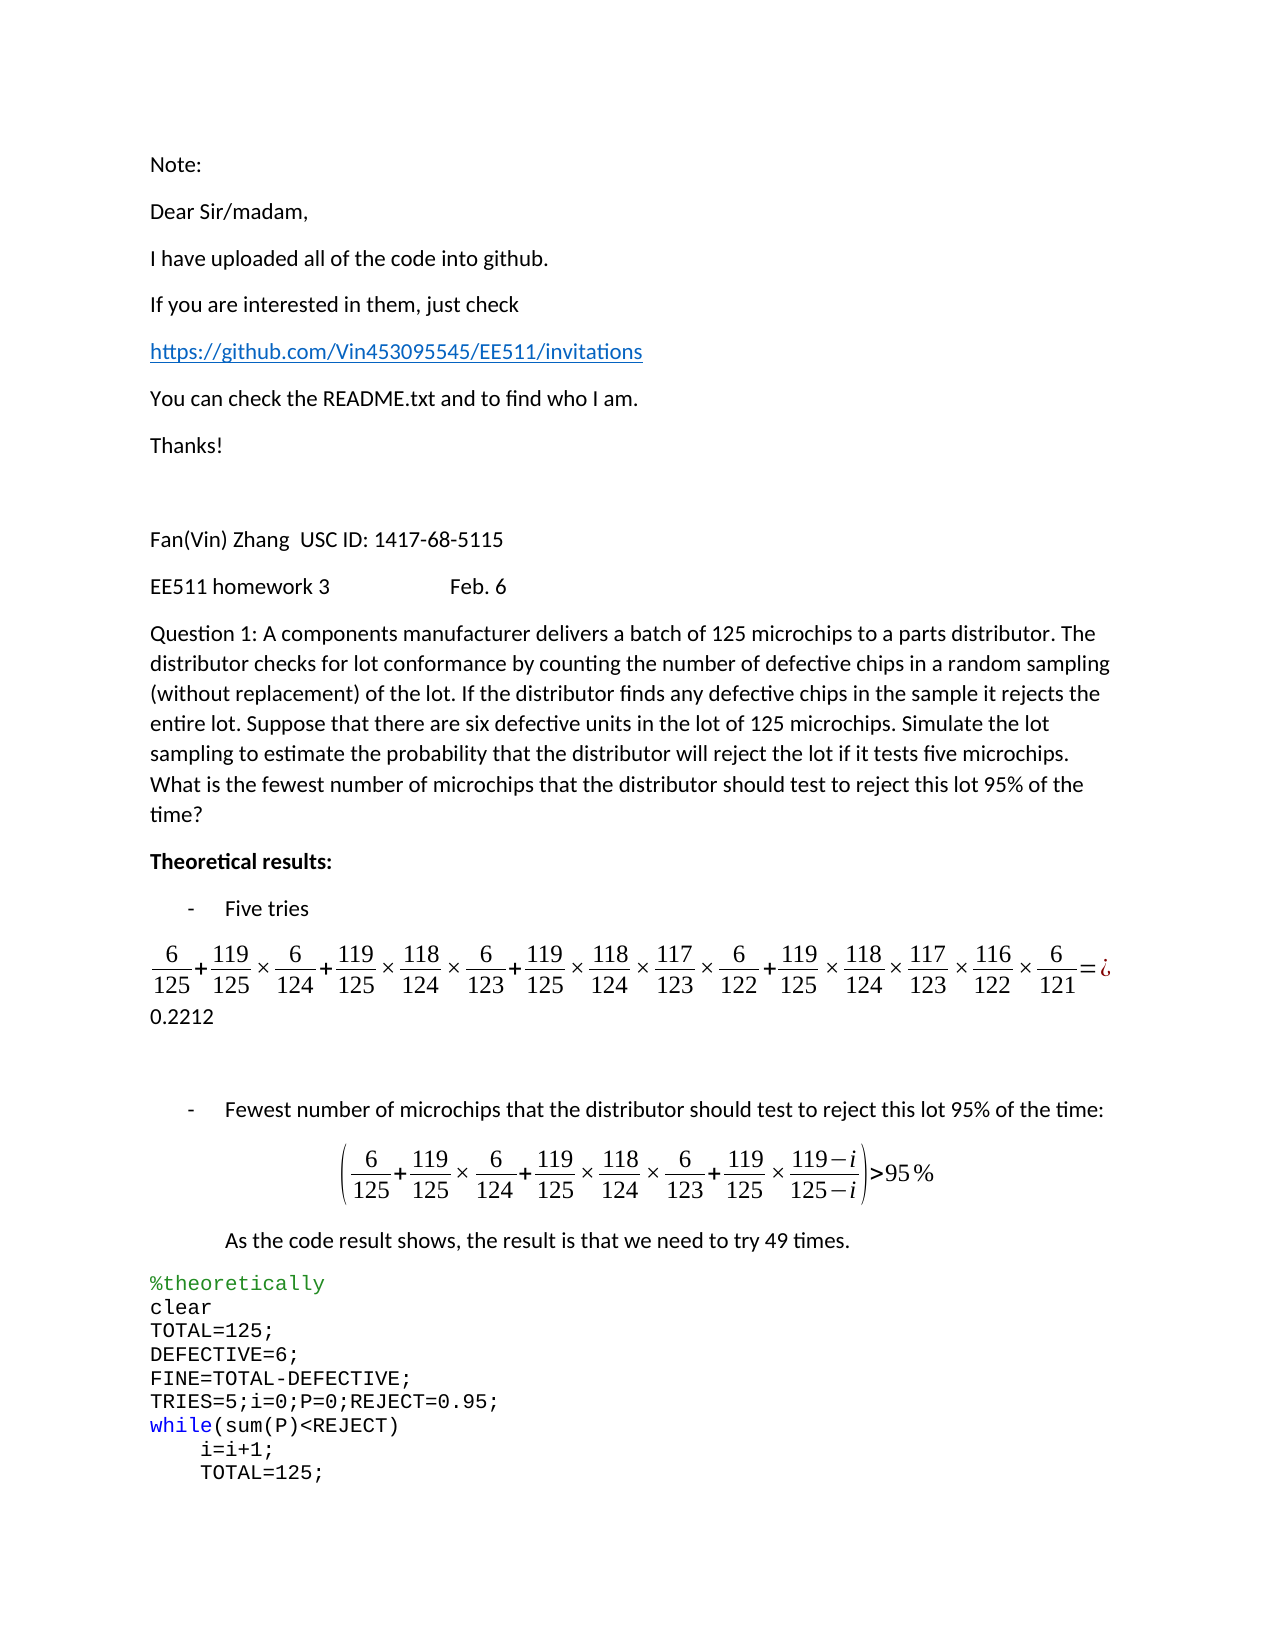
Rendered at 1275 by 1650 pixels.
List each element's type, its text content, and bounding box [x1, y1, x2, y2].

text Fan(Vin) Zhang USC ID: 1417-68-5115 [150, 525, 1125, 553]
text EE511 homework 3 Feb. 6 [150, 572, 1125, 600]
text TRIES=5;i=0;P=0;REJECT=0.95; [150, 1391, 1125, 1415]
text %theoretically [150, 1273, 1125, 1297]
text FINE=TOTAL-DEFECTIVE; [150, 1368, 1125, 1391]
text https://github.com/Vin453095545/EE511/invitations [150, 337, 1125, 366]
text I have uploaded all of the code into github. [150, 244, 1125, 272]
text i=i+1; [150, 1439, 1125, 1462]
text Question 1: A components manufacturer delivers a batch of 125 microchips to a parts distributor. The distributor checks for lot conformance by counting the number of defective chips in a random sampling (without replacement) of the lot. If the distributor finds any defective chips in the sample it rejects the entire lot. Suppose that there are six defective units in the lot of 125 microchips. Simulate the lot sampling to estimate the probability that the distributor will reject the lot if it tests five microchips. What is the fewest number of microchips that the distributor should test to reject this lot 95% of the time? [150, 619, 1125, 828]
text If you are interested in them, just check [150, 291, 1125, 319]
text Theoretical results: [150, 847, 1125, 875]
text Note: [150, 150, 1125, 178]
text As the code result shows, the result is that we need to try 49 times. [150, 1226, 1125, 1254]
text DEFECTIVE=6; [150, 1344, 1125, 1368]
text Thanks! [150, 431, 1125, 459]
text TOTAL=125; [150, 1320, 1125, 1344]
text You can check the README.txt and to find who I am. [150, 384, 1125, 412]
list Fewest number of microchips that the distributor should test to reject this lot 95% of the time: [187, 1096, 1125, 1123]
text while(sum(P)<REJECT) [150, 1415, 1125, 1439]
text 0.2212 [150, 941, 1125, 1030]
text TOTAL=125; [150, 1462, 1125, 1486]
text Dear Sir/madam, [150, 197, 1125, 225]
list Five tries [187, 894, 1125, 922]
text clear [150, 1297, 1125, 1320]
